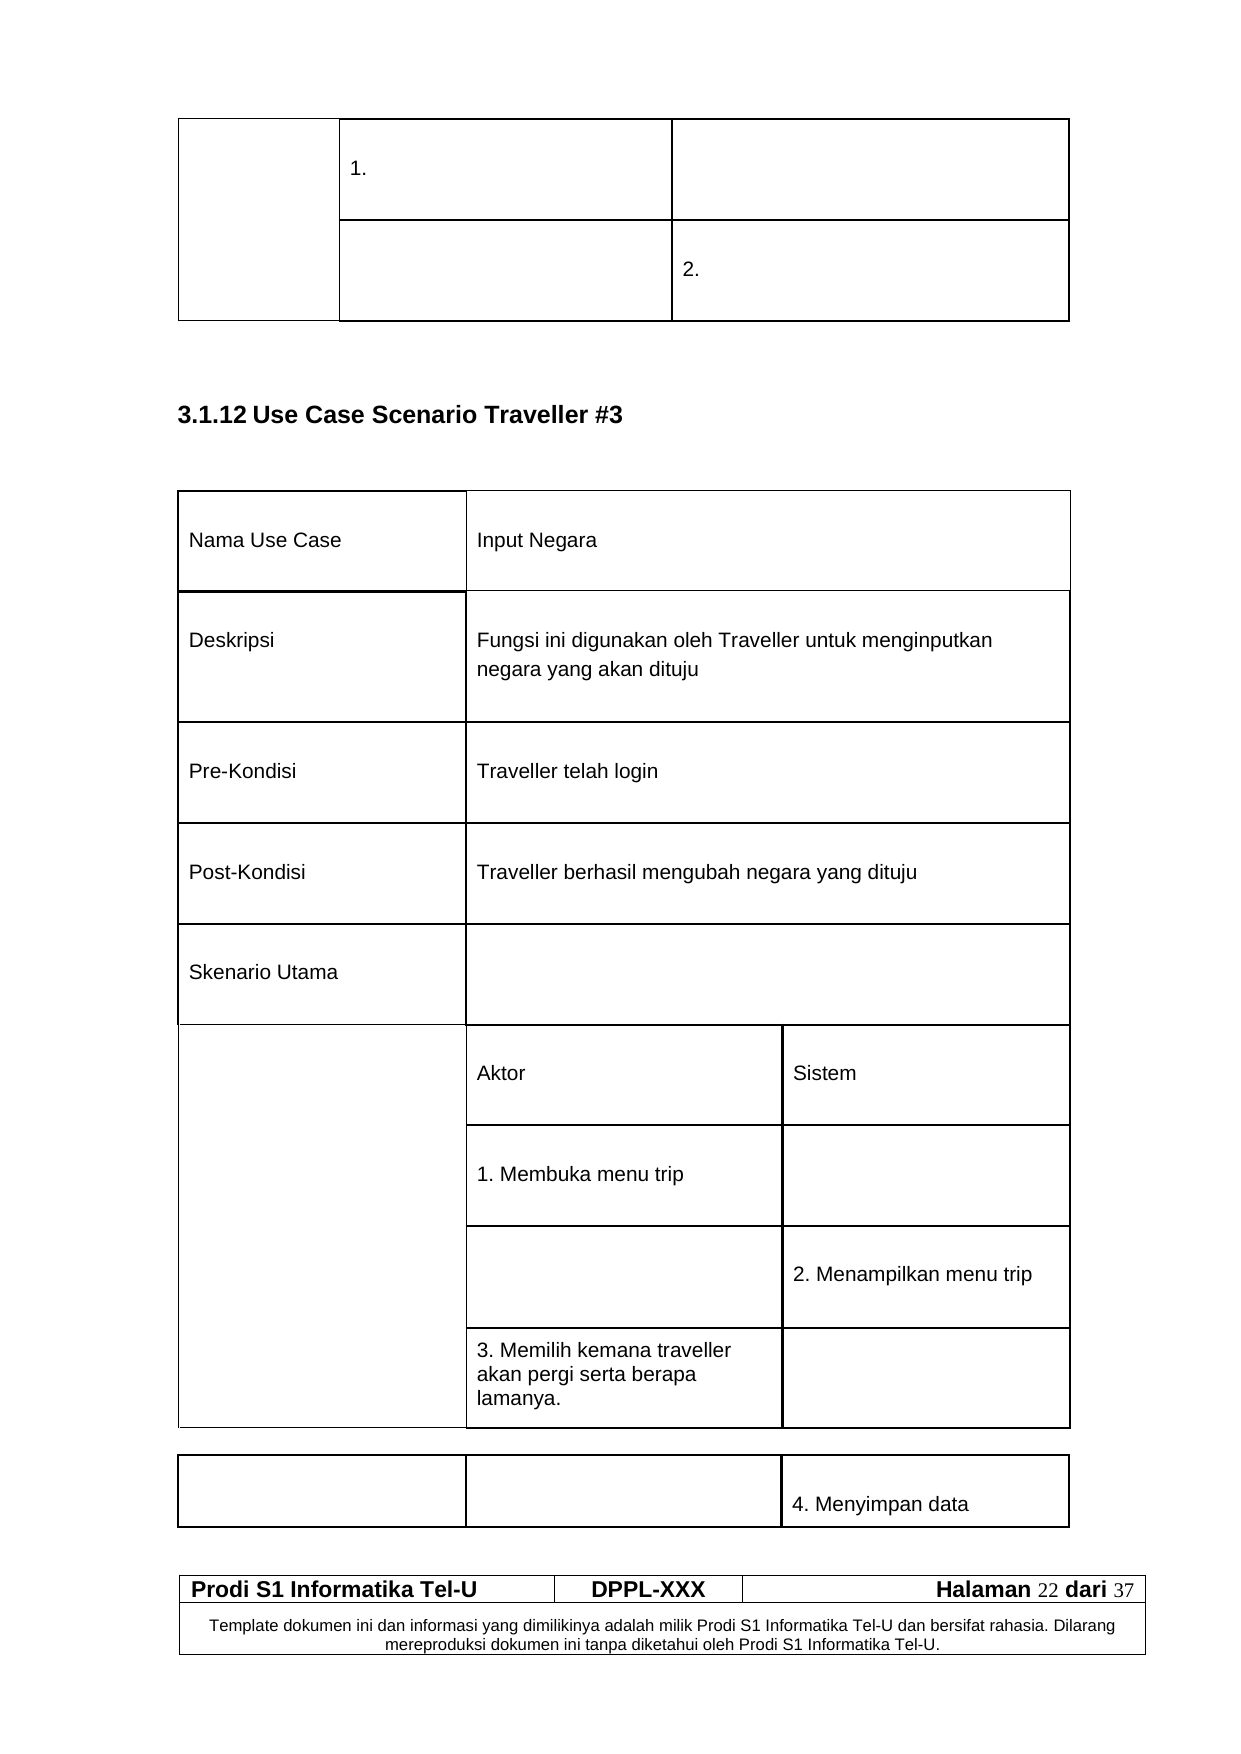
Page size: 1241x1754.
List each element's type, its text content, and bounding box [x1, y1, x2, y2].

table_cell 2. [673, 221, 1068, 320]
table_cell [784, 1126, 1069, 1225]
table_cell [673, 120, 1068, 219]
table_cell Pre-Kondisi [179, 723, 465, 822]
table_cell Post-Kondisi [179, 824, 465, 922]
table_cell 3. Memilih kemana traveller akan pergi serta berapa lamanya. [467, 1329, 781, 1427]
table_cell Traveller telah login [467, 723, 1069, 822]
table_cell 1. Membuka menu trip [467, 1126, 781, 1225]
table_cell Traveller berhasil mengubah negara yang dituju [467, 824, 1069, 922]
table_header Nama Use Case [179, 492, 466, 590]
table_cell [784, 1329, 1069, 1427]
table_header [783, 1456, 1068, 1526]
table_cell Aktor [467, 1026, 781, 1124]
table_cell [467, 925, 1069, 1023]
table_header [467, 1456, 780, 1526]
table_header [179, 1456, 465, 1526]
table_cell [340, 221, 671, 320]
table_cell [179, 1025, 466, 1427]
table_header Input Negara [467, 491, 1070, 590]
table_cell Skenario Utama [179, 925, 465, 1023]
table_cell Sistem [784, 1026, 1069, 1124]
table_cell [467, 1227, 781, 1327]
table_cell 2. Menampilkan menu trip [784, 1227, 1069, 1327]
table_cell 1. [340, 120, 671, 219]
table_cell Deskripsi [179, 593, 465, 721]
table_cell [179, 119, 339, 320]
subtitle Use Case Scenario Traveller #3 [177, 400, 1122, 428]
table_cell Fungsi ini digunakan oleh Traveller untuk menginputkan negara yang akan dituju [467, 591, 1069, 721]
